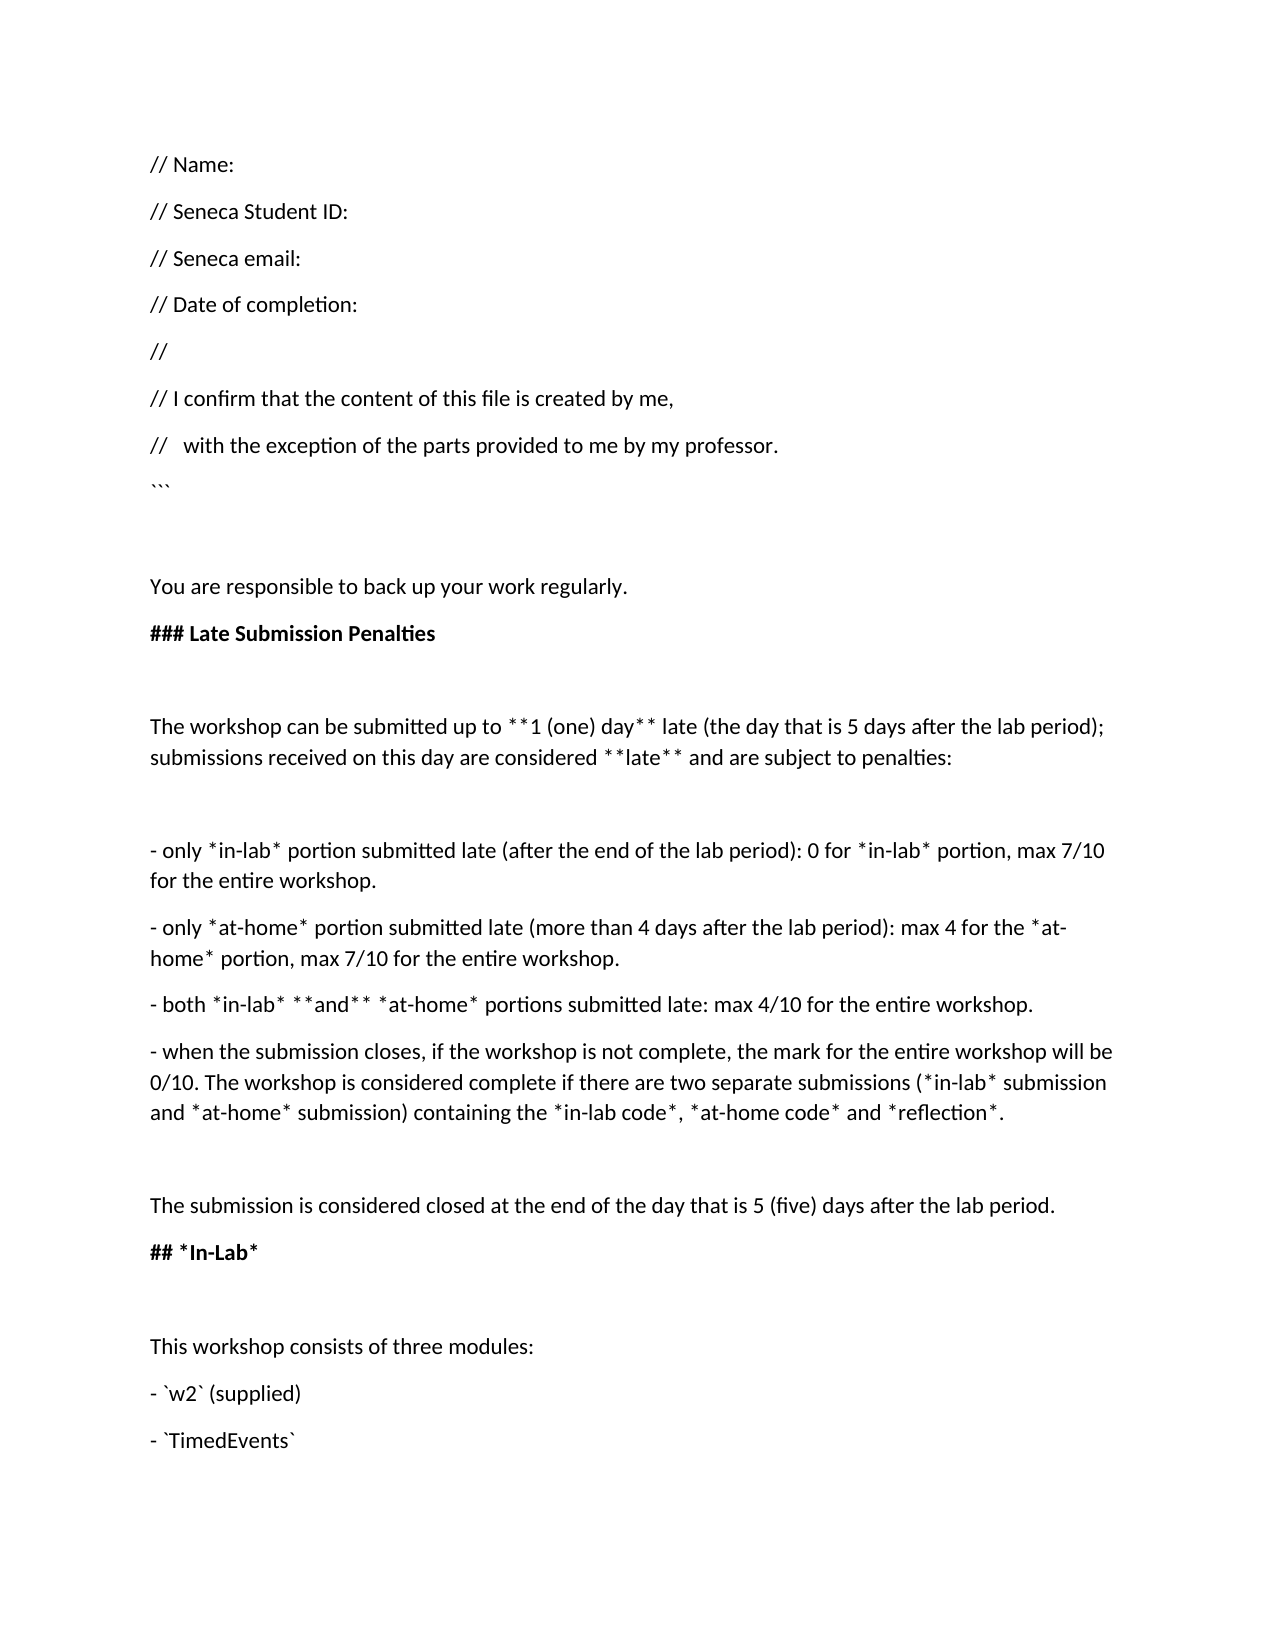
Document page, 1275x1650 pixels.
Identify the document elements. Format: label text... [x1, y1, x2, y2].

text // Name: [150, 150, 1125, 178]
text ### Late Submission Penalties [150, 619, 1125, 647]
text // Date of completion: [150, 291, 1125, 319]
text ## *In-Lab* [150, 1238, 1125, 1267]
text // [150, 337, 1125, 366]
text You are responsible to back up your work regularly. [150, 572, 1125, 600]
text // with the exception of the parts provided to me by my professor. [150, 431, 1125, 459]
text The submission is considered closed at the end of the day that is 5 (five) days after the lab period. [150, 1192, 1125, 1220]
text // Seneca Student ID: [150, 197, 1125, 225]
text - when the submission closes, if the workshop is not complete, the mark for the entire workshop will be 0/10. The workshop is considered complete if there are two separate submissions (*in-lab* submission and *at-home* submission) containing the *in-lab code*, *at-home code* and *reflection*. [150, 1037, 1125, 1126]
text - only *in-lab* portion submitted late (after the end of the lab period): 0 for *in-lab* portion, max 7/10 for the entire workshop. [150, 836, 1125, 895]
text // I confirm that the content of this file is created by me, [150, 384, 1125, 412]
text - `TimedEvents` [150, 1426, 1125, 1454]
text - `w2` (supplied) [150, 1379, 1125, 1407]
text - both *in-lab* **and** *at-home* portions submitted late: max 4/10 for the entire workshop. [150, 991, 1125, 1019]
text ``` [150, 478, 1125, 506]
text - only *at-home* portion submitted late (more than 4 days after the lab period): max 4 for the *at-home* portion, max 7/10 for the entire workshop. [150, 913, 1125, 972]
text This workshop consists of three modules: [150, 1332, 1125, 1360]
text The workshop can be submitted up to **1 (one) day** late (the day that is 5 days after the lab period); submissions received on this day are considered **late** and are subject to penalties: [150, 712, 1125, 771]
text // Seneca email: [150, 244, 1125, 272]
